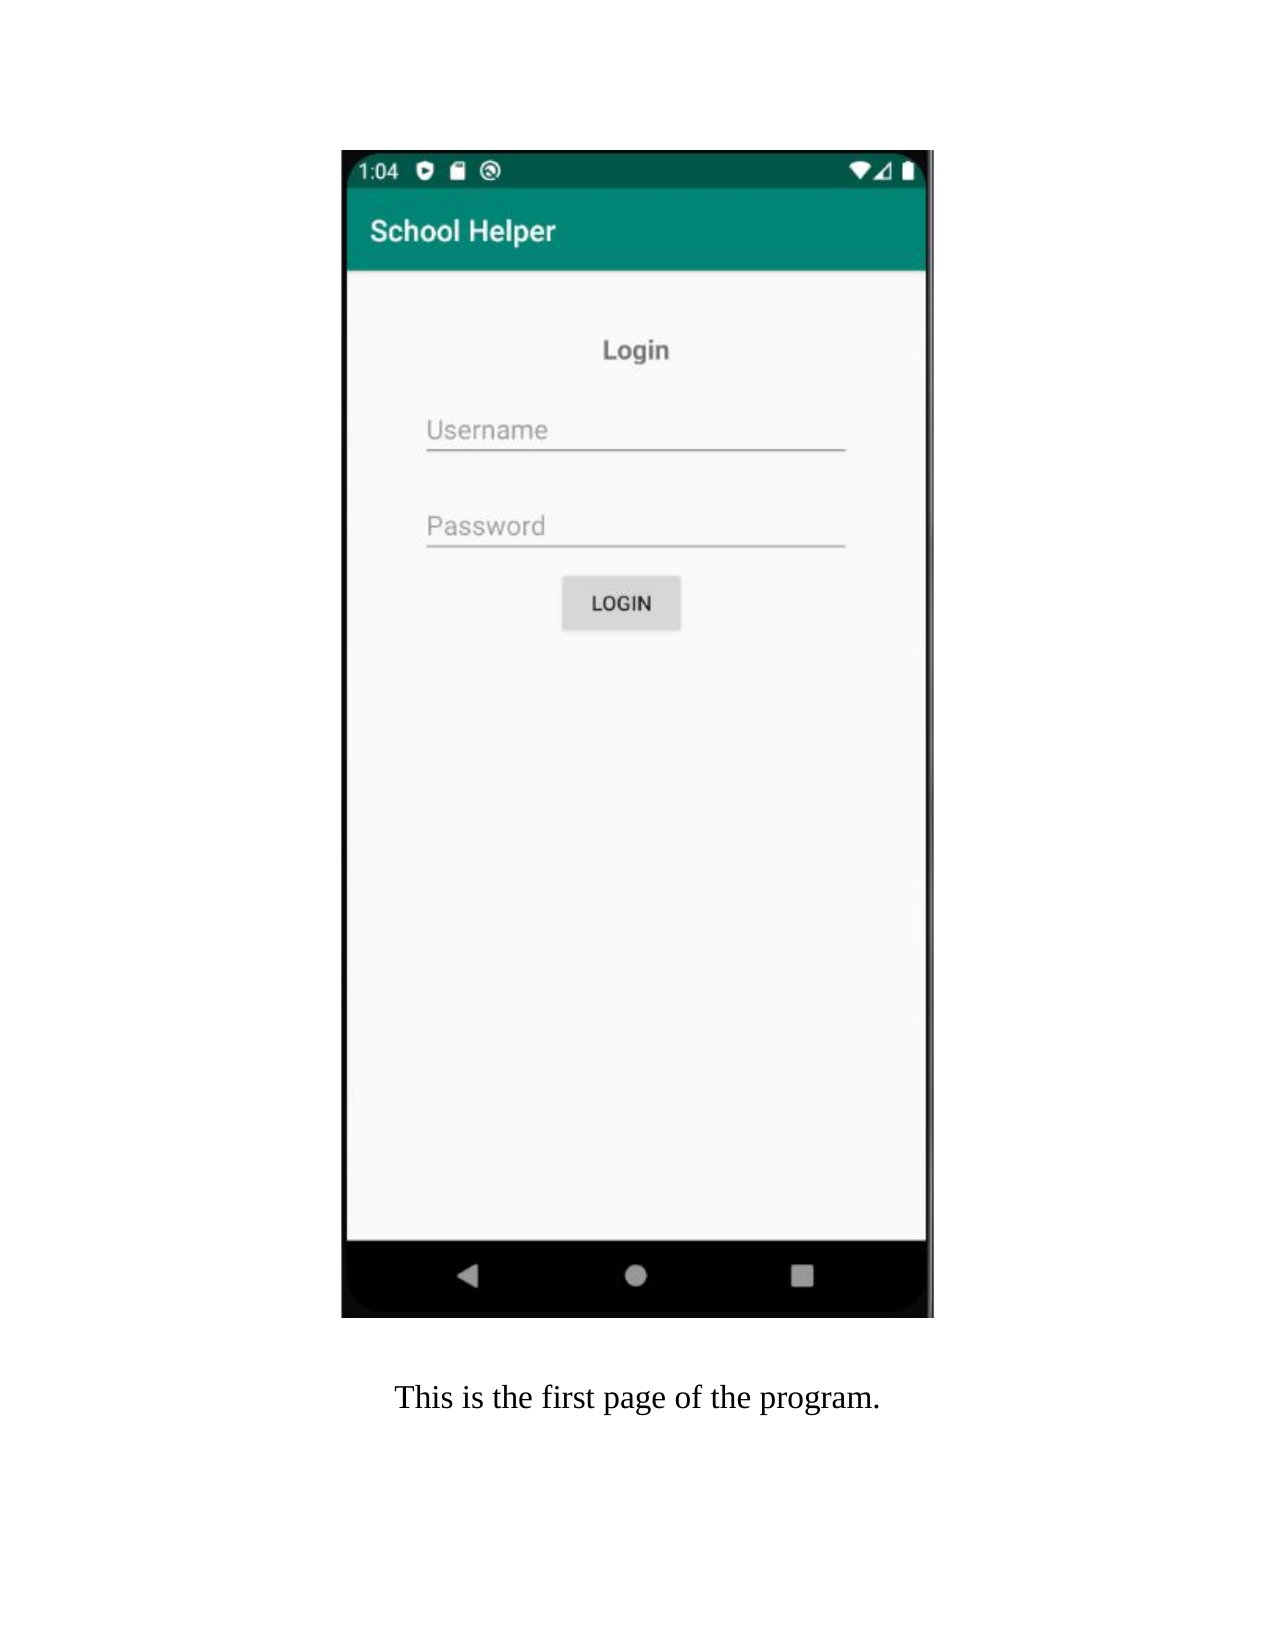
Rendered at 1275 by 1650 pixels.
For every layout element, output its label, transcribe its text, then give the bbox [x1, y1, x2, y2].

picture [341, 150, 934, 1318]
text This is the first page of the program. [150, 1377, 1125, 1415]
